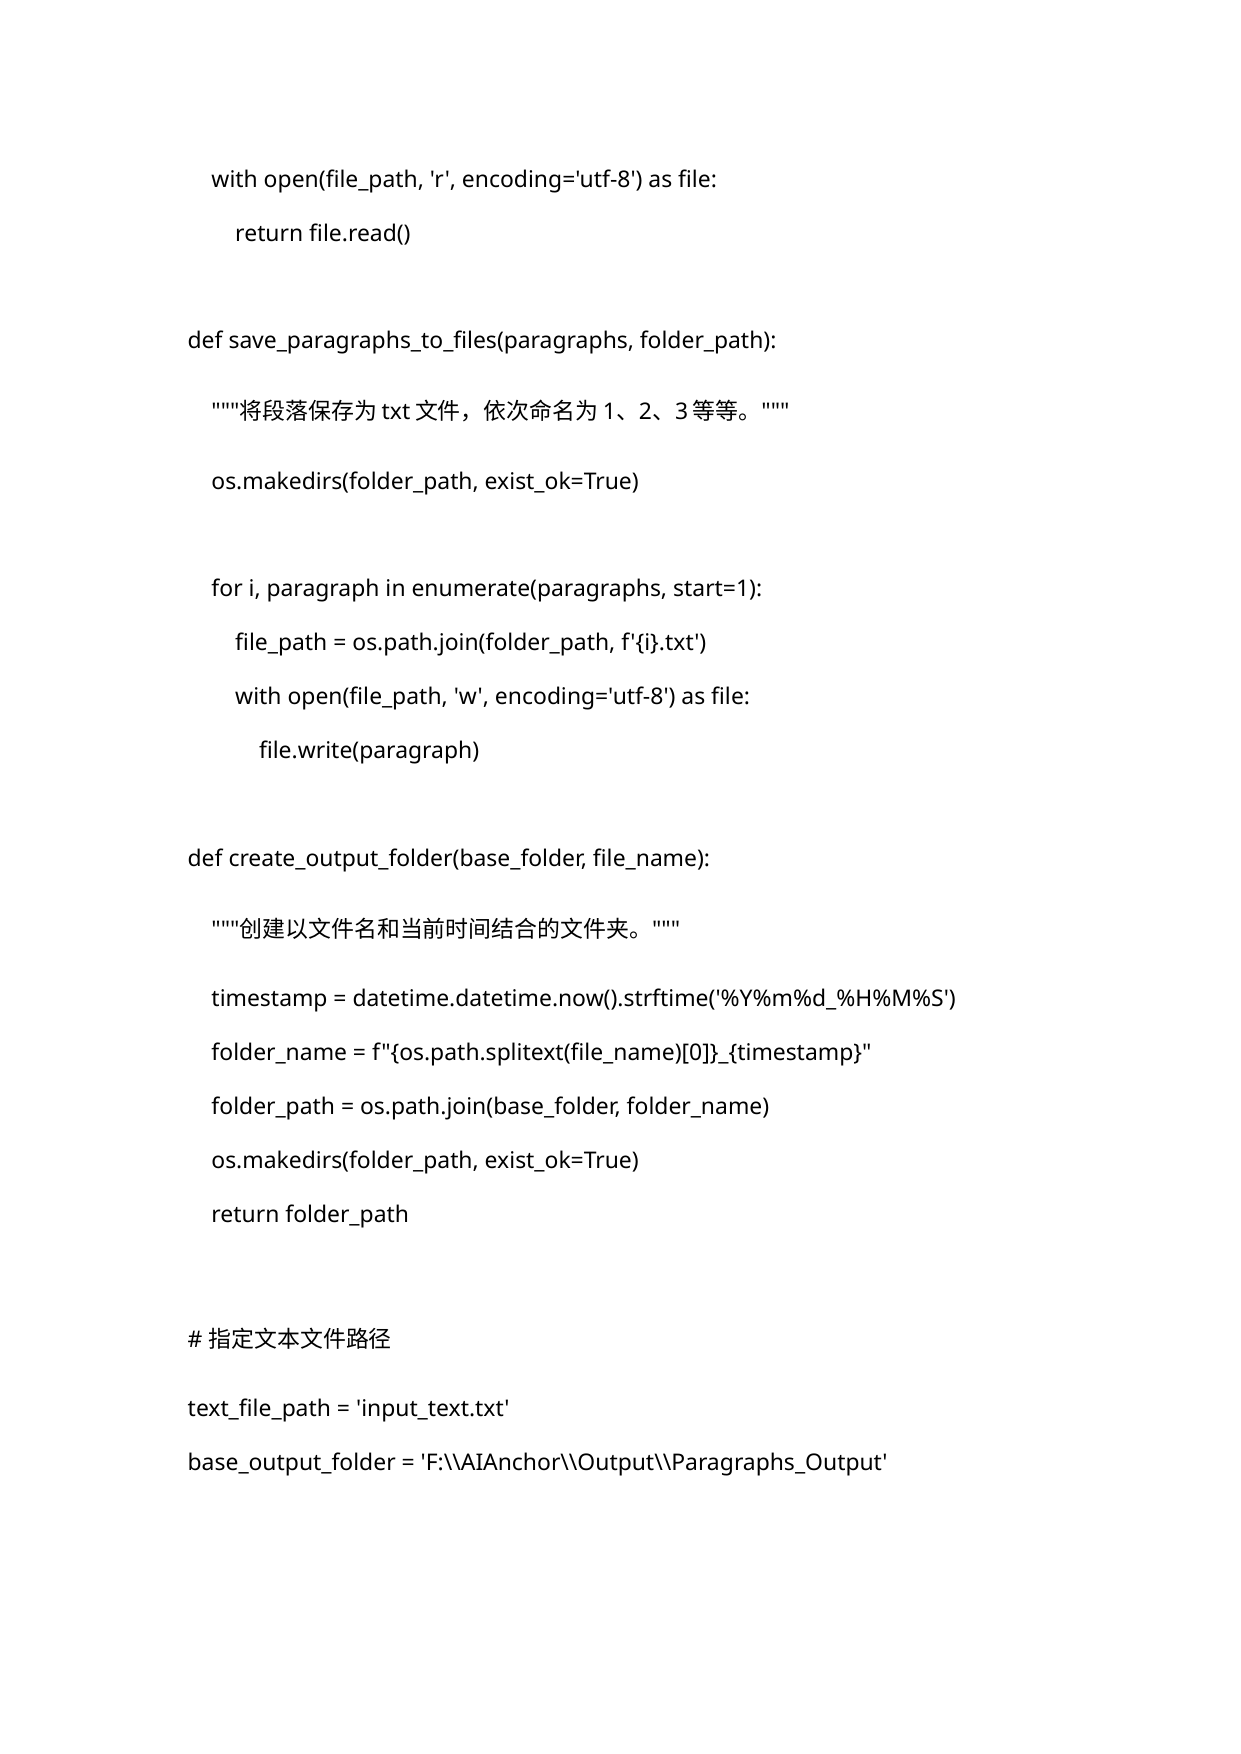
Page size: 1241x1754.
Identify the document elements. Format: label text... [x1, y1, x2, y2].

text base_output_folder = 'F:\\AIAnchor\\Output\\Paragraphs_Output' [187, 1445, 1053, 1478]
text return file.read() [187, 216, 1053, 248]
text # 指定文本文件路径 [187, 1305, 1053, 1370]
text def save_paragraphs_to_files(paragraphs, folder_path): [187, 323, 1053, 356]
text file.write(paragraph) [187, 733, 1053, 766]
text file_path = os.path.join(folder_path, f'{i}.txt') [187, 626, 1053, 658]
text """将段落保存为txt文件，依次命名为1、2、3等等。""" [187, 377, 1053, 442]
text os.makedirs(folder_path, exist_ok=True) [187, 1143, 1053, 1176]
text with open(file_path, 'r', encoding='utf-8') as file: [187, 162, 1053, 194]
text timestamp = datetime.datetime.now().strftime('%Y%m%d_%H%M%S') [187, 982, 1053, 1014]
text def create_output_folder(base_folder, file_name): [187, 841, 1053, 873]
text os.makedirs(folder_path, exist_ok=True) [187, 464, 1053, 497]
text folder_path = os.path.join(base_folder, folder_name) [187, 1089, 1053, 1122]
text for i, paragraph in enumerate(paragraphs, start=1): [187, 572, 1053, 604]
text text_file_path = 'input_text.txt' [187, 1391, 1053, 1424]
text folder_name = f"{os.path.splitext(file_name)[0]}_{timestamp}" [187, 1035, 1053, 1068]
text """创建以文件名和当前时间结合的文件夹。""" [187, 895, 1053, 960]
text with open(file_path, 'w', encoding='utf-8') as file: [187, 679, 1053, 712]
text return folder_path [187, 1197, 1053, 1229]
